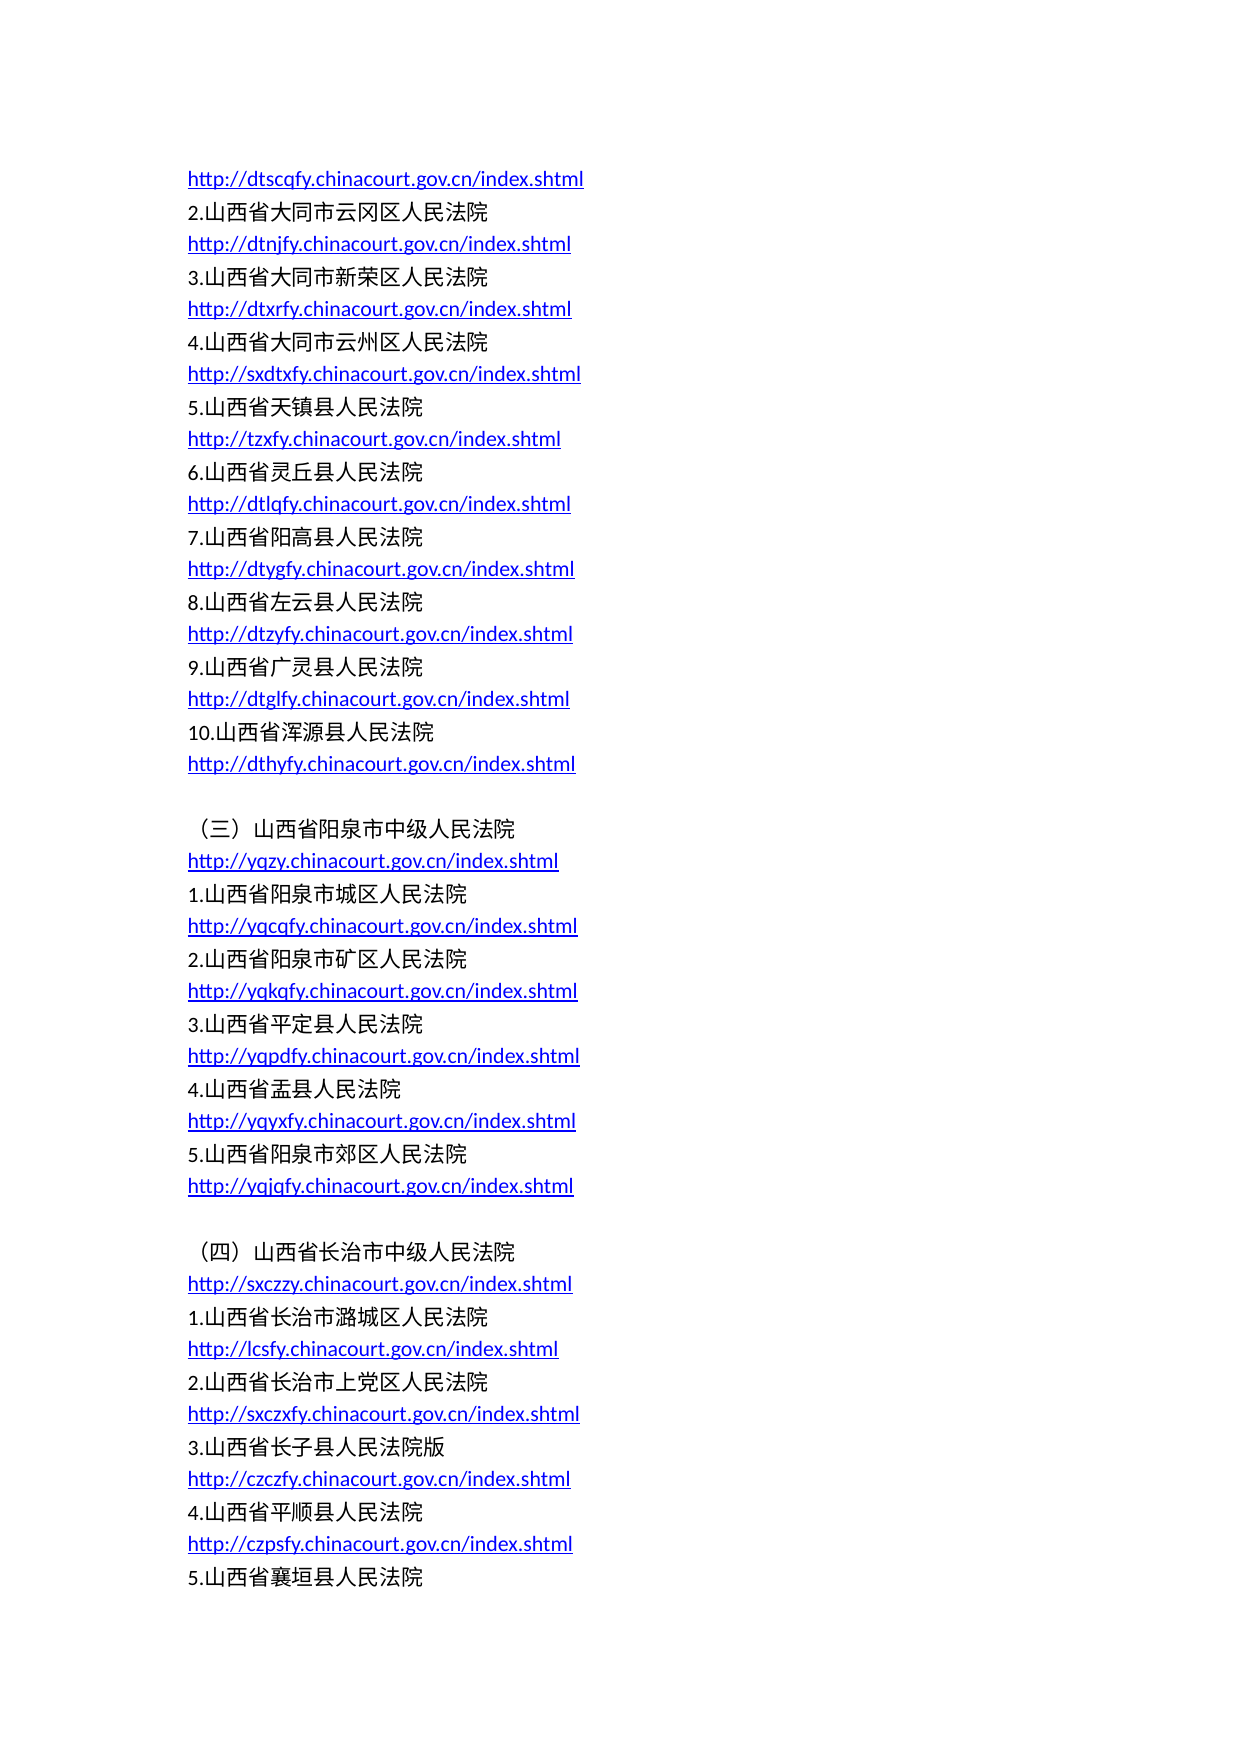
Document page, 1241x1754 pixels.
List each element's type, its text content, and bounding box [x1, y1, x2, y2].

text 8.山西省左云县人民法院 [187, 584, 1053, 617]
text 3.山西省平定县人民法院 [187, 1007, 1053, 1039]
text （四）山西省长治市中级人民法院 [187, 1234, 1053, 1267]
text （三）山西省阳泉市中级人民法院 [187, 812, 1053, 844]
text 4.山西省平顺县人民法院 [187, 1494, 1053, 1527]
text 4.山西省盂县人民法院 [187, 1072, 1053, 1104]
text http://tzxfy.chinacourt.gov.cn/index.shtml [187, 422, 1053, 454]
text http://czczfy.chinacourt.gov.cn/index.shtml [187, 1462, 1053, 1494]
text 3.山西省长子县人民法院版 [187, 1429, 1053, 1462]
text http://yqyxfy.chinacourt.gov.cn/index.shtml [187, 1104, 1053, 1137]
text http://sxczxfy.chinacourt.gov.cn/index.shtml [187, 1397, 1053, 1429]
text http://dthyfy.chinacourt.gov.cn/index.shtml [187, 747, 1053, 779]
text http://sxdtxfy.chinacourt.gov.cn/index.shtml [187, 357, 1053, 389]
text 3.山西省大同市新荣区人民法院 [187, 259, 1053, 292]
text http://yqkqfy.chinacourt.gov.cn/index.shtml [187, 974, 1053, 1007]
text 4.山西省大同市云州区人民法院 [187, 324, 1053, 357]
text http://dtnjfy.chinacourt.gov.cn/index.shtml [187, 227, 1053, 259]
text 9.山西省广灵县人民法院 [187, 649, 1053, 682]
text 5.山西省襄垣县人民法院 [187, 1559, 1053, 1592]
text 7.山西省阳高县人民法院 [187, 519, 1053, 552]
text http://yqcqfy.chinacourt.gov.cn/index.shtml [187, 909, 1053, 942]
text http://dtscqfy.chinacourt.gov.cn/index.shtml [187, 162, 1053, 194]
text 5.山西省天镇县人民法院 [187, 389, 1053, 422]
text 2.山西省大同市云冈区人民法院 [187, 194, 1053, 227]
text http://czpsfy.chinacourt.gov.cn/index.shtml [187, 1527, 1053, 1559]
text 1.山西省阳泉市城区人民法院 [187, 877, 1053, 909]
text http://dtxrfy.chinacourt.gov.cn/index.shtml [187, 292, 1053, 324]
text http://yqzy.chinacourt.gov.cn/index.shtml [187, 844, 1053, 877]
text http://dtglfy.chinacourt.gov.cn/index.shtml [187, 682, 1053, 714]
text 1.山西省长治市潞城区人民法院 [187, 1299, 1053, 1332]
text http://sxczzy.chinacourt.gov.cn/index.shtml [187, 1267, 1053, 1299]
text http://lcsfy.chinacourt.gov.cn/index.shtml [187, 1332, 1053, 1364]
text http://dtlqfy.chinacourt.gov.cn/index.shtml [187, 487, 1053, 519]
text 2.山西省长治市上党区人民法院 [187, 1364, 1053, 1397]
text 2.山西省阳泉市矿区人民法院 [187, 942, 1053, 974]
text 10.山西省浑源县人民法院 [187, 714, 1053, 747]
text http://dtzyfy.chinacourt.gov.cn/index.shtml [187, 617, 1053, 649]
text 5.山西省阳泉市郊区人民法院 [187, 1137, 1053, 1169]
text http://yqjqfy.chinacourt.gov.cn/index.shtml [187, 1169, 1053, 1202]
text 6.山西省灵丘县人民法院 [187, 454, 1053, 487]
text http://yqpdfy.chinacourt.gov.cn/index.shtml [187, 1039, 1053, 1072]
text http://dtygfy.chinacourt.gov.cn/index.shtml [187, 552, 1053, 584]
